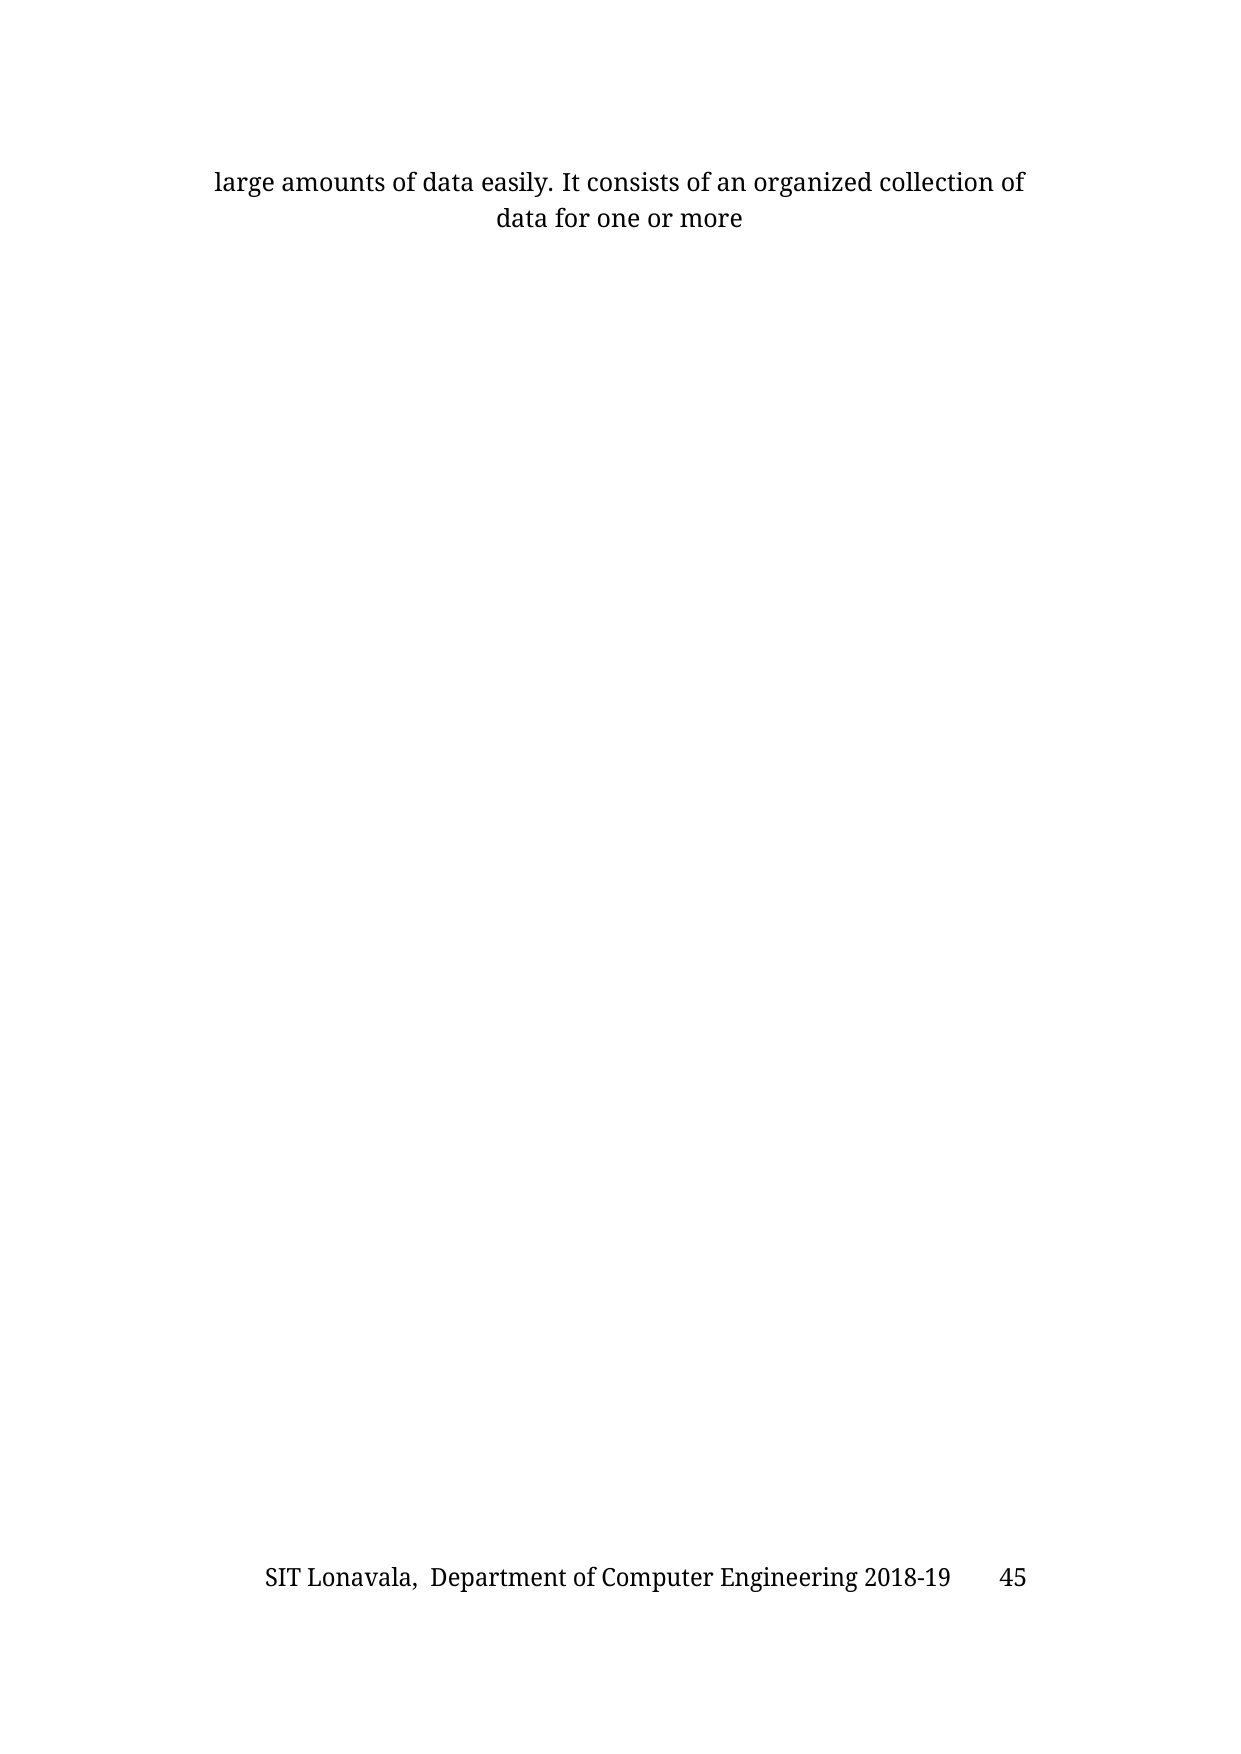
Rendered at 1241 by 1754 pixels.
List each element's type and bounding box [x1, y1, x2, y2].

text [214, 164, 1024, 234]
